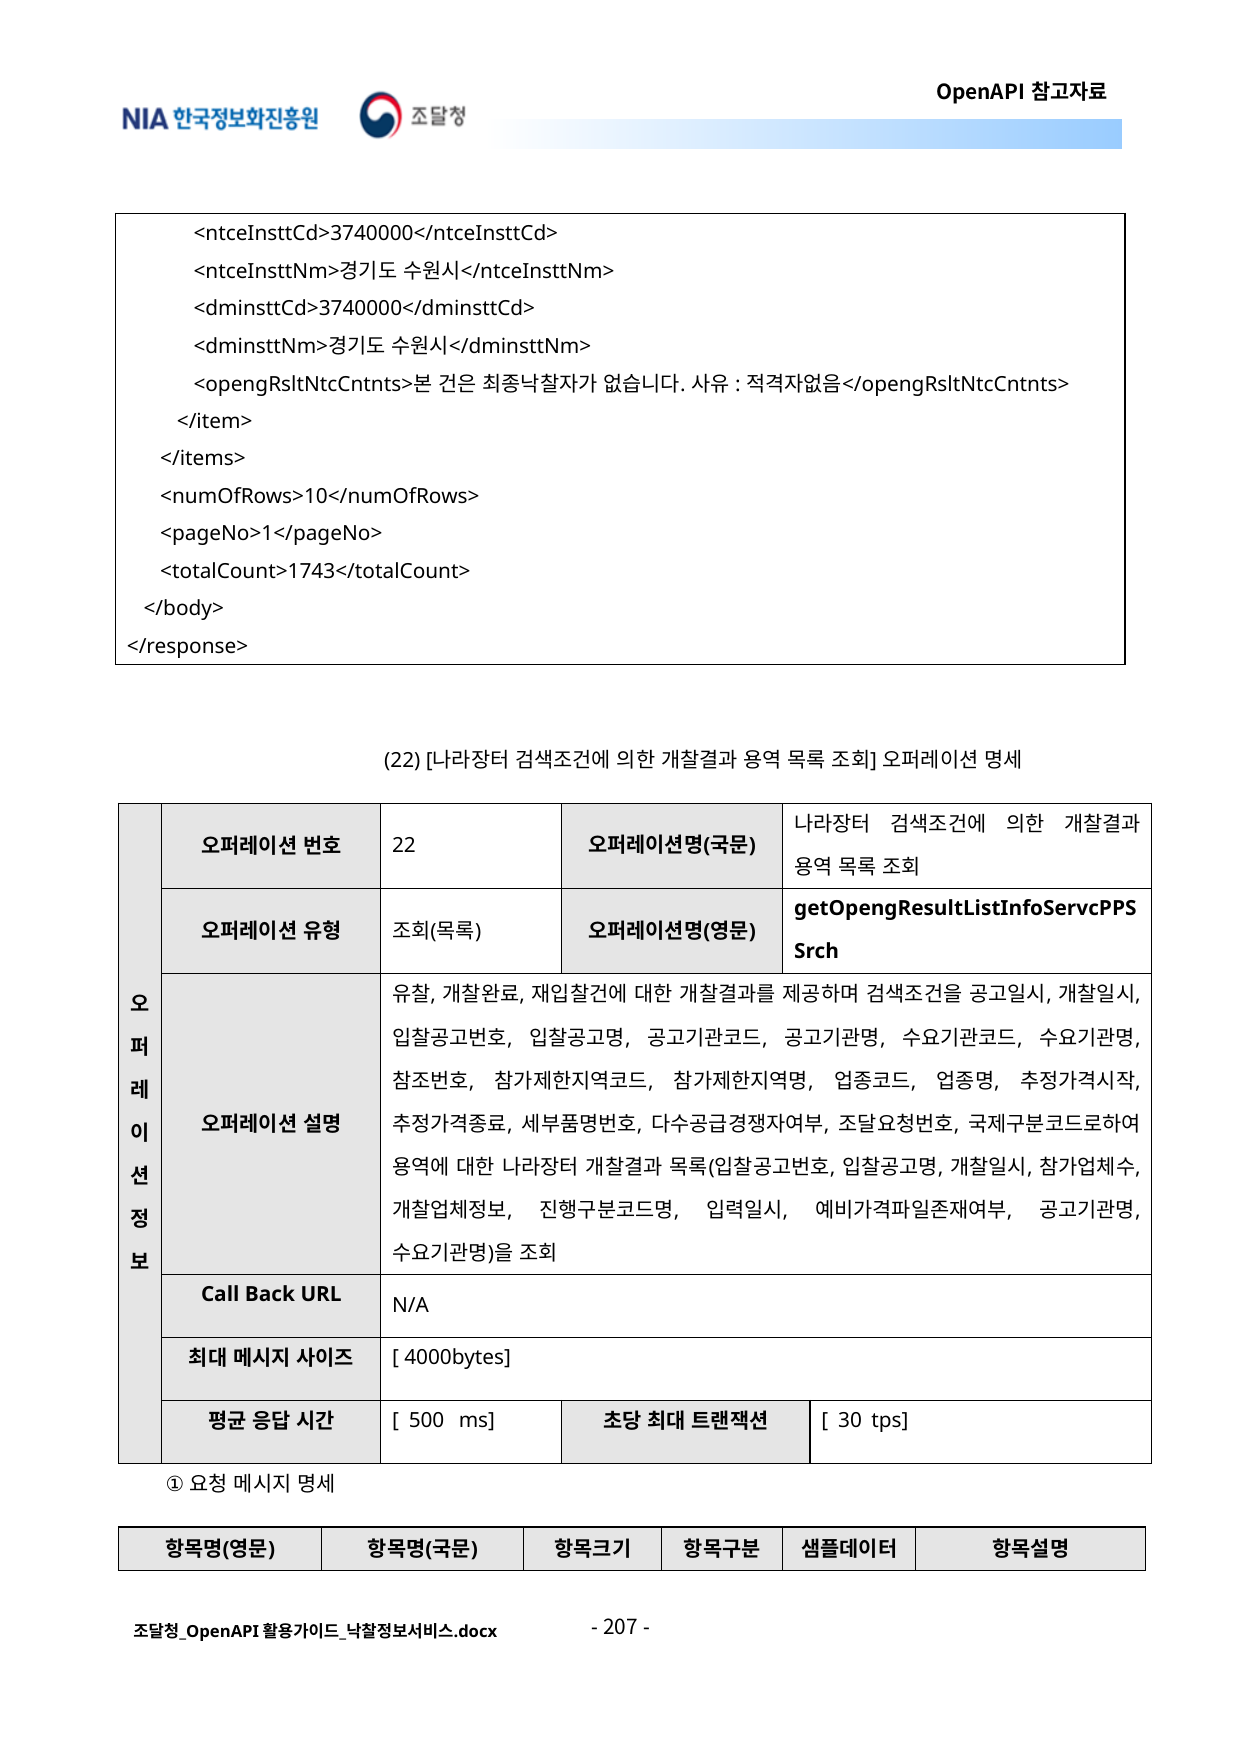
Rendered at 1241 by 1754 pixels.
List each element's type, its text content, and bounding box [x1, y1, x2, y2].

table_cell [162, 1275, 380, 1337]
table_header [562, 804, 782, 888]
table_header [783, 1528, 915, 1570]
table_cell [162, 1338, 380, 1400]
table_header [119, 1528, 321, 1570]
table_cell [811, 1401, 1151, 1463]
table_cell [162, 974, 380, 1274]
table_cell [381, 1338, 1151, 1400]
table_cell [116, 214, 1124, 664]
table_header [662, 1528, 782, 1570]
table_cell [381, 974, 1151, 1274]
picture [118, 88, 472, 145]
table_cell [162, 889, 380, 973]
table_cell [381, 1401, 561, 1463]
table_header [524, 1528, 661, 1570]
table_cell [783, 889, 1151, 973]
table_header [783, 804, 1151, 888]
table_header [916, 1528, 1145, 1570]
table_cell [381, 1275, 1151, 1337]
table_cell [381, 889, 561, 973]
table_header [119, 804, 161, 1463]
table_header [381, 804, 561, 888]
subtitle [나라장터 검색조건에 의한 개찰결과 용역 목록 조회] 오퍼레이션 명세 [384, 740, 1122, 777]
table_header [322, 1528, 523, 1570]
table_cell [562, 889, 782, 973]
subtitle 요청 메시지 명세 [165, 1464, 1122, 1501]
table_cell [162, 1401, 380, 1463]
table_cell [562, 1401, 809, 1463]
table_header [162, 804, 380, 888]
